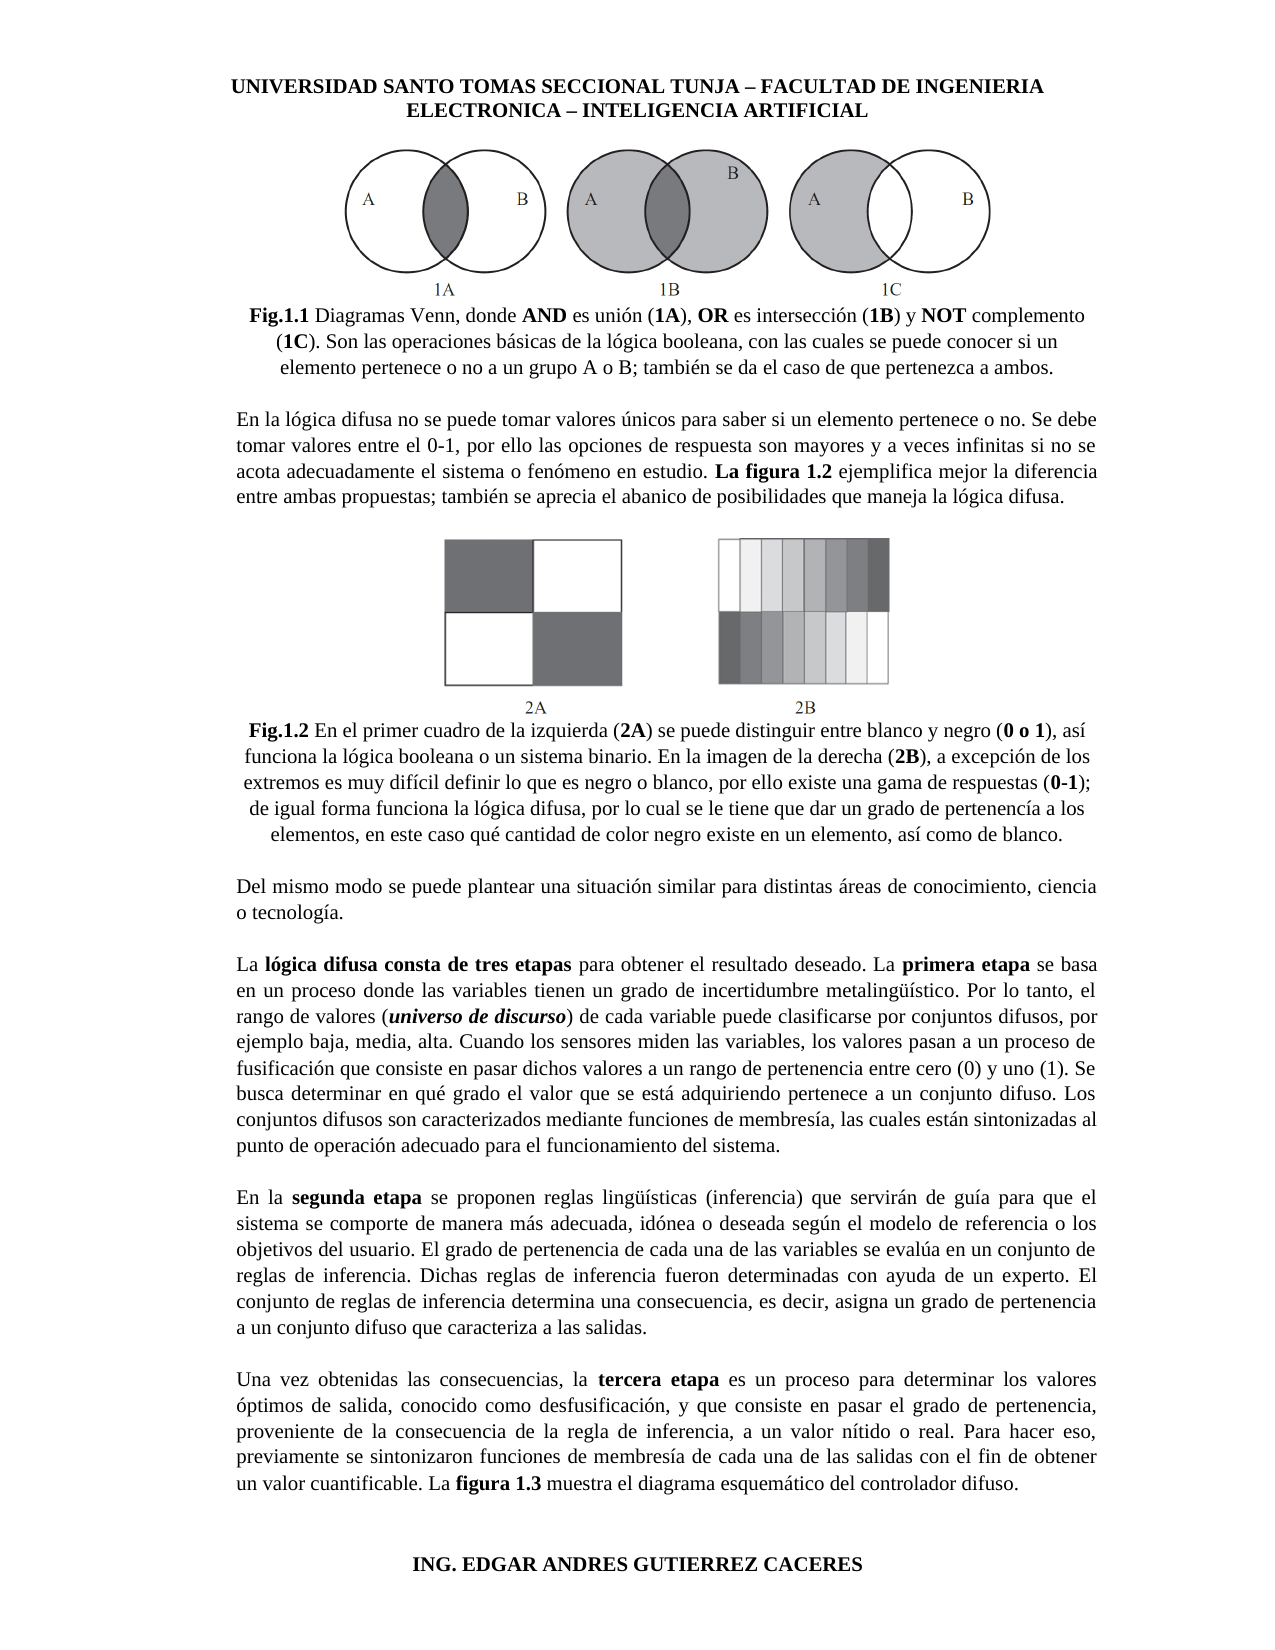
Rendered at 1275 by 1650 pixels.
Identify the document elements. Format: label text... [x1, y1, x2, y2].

text Fig.1.1 Diagramas Venn, donde AND es unión (1A), OR es intersección (1B) y NOT complemento [236, 303, 1098, 327]
text En la segunda etapa se proponen reglas lingüísticas (inferencia) que servirán de guía para que el sistema se comporte de manera más adecuada, idónea o deseada según el modelo de referencia o los objetivos del usuario. El grado de pertenencia de cada una de las variables se evalúa en un conjunto de reglas de inferencia. Dichas reglas de inferencia fueron determinadas con ayuda de un experto. El conjunto de reglas de inferencia determina una consecuencia, es decir, asigna un grado de pertenencia a un conjunto difuso que caracteriza a las salidas. [236, 1185, 1098, 1339]
text Fig.1.2 En el primer cuadro de la izquierda (2A) se puede distinguir entre blanco y negro (0 o 1), así funciona la lógica booleana o un sistema binario. En la imagen de la derecha (2B), a excepción de los extremos es muy difícil definir lo que es negro o blanco, por ello existe una gama de respuestas (0-1); de igual forma funciona la lógica difusa, por lo cual se le tiene que dar un grado de pertenencía a los elementos, en este caso qué cantidad de color negro existe en un elemento, así como de blanco. [236, 718, 1098, 846]
text Del mismo modo se puede plantear una situación similar para distintas áreas de conocimiento, ciencia o tecnología. [236, 874, 1098, 924]
text La lógica difusa consta de tres etapas para obtener el resultado deseado. La primera etapa se basa en un proceso donde las variables tienen un grado de incertidumbre metalingüístico. Por lo tanto, el rango de valores (universo de discurso) de cada variable puede clasificarse por conjuntos difusos, por ejemplo baja, media, alta. Cuando los sensores miden las variables, los valores pasan a un proceso de fusificación que consiste en pasar dichos valores a un rango de pertenencia entre cero (0) y uno (1). Se busca determinar en qué grado el valor que se está adquiriendo pertenece a un conjunto difuso. Los conjuntos difusos son caracterizados mediante funciones de membresía, las cuales están sintonizadas al punto de operación adecuado para el funcionamiento del sistema. [236, 952, 1098, 1157]
text En la lógica difusa no se puede tomar valores únicos para saber si un elemento pertenece o no. Se debe tomar valores entre el 0-1, por ello las opciones de respuesta son mayores y a veces infinitas si no se acota adecuadamente el sistema o fenómeno en estudio. La figura 1.2 ejemplifica mejor la diferencia entre ambas propuestas; también se aprecia el abanico de posibilidades que maneja la lógica difusa. [236, 407, 1098, 508]
text Una vez obtenidas las consecuencias, la tercera etapa es un proceso para determinar los valores óptimos de salida, conocido como desfusificación, y que consiste en pasar el grado de pertenencia, proveniente de la consecuencia de la regla de inferencia, a un valor nítido o real. Para hacer eso, previamente se sintonizaron funciones de membresía de cada una de las salidas con el fin de obtener un valor cuantificable. La figura 1.3 muestra el diagrama esquemático del controlador difuso. [236, 1367, 1098, 1494]
text (1C). Son las operaciones básicas de la lógica booleana, con las cuales se puede conocer si un elemento pertenece o no a un grupo A o B; también se da el caso de que pertenezca a ambos. [236, 329, 1098, 379]
